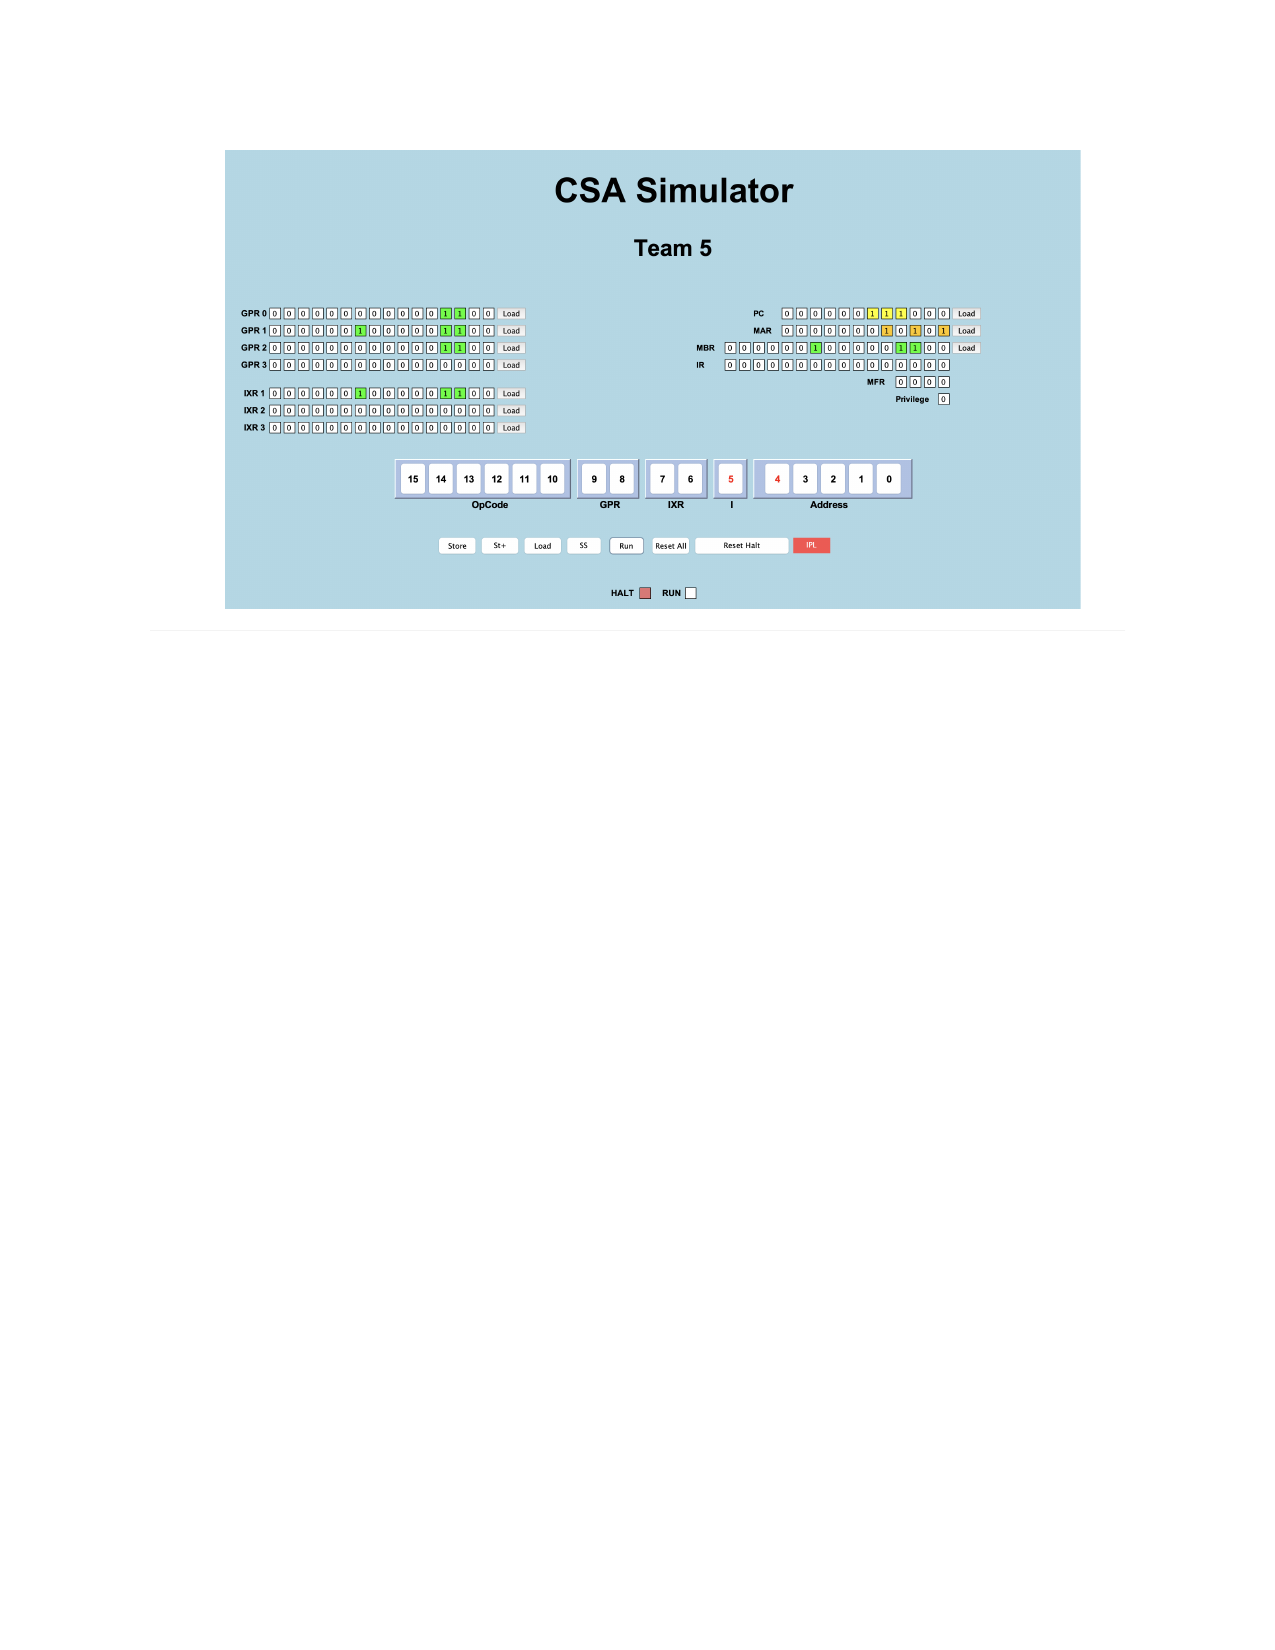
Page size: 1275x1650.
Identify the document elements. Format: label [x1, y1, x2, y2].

picture [225, 150, 1081, 609]
